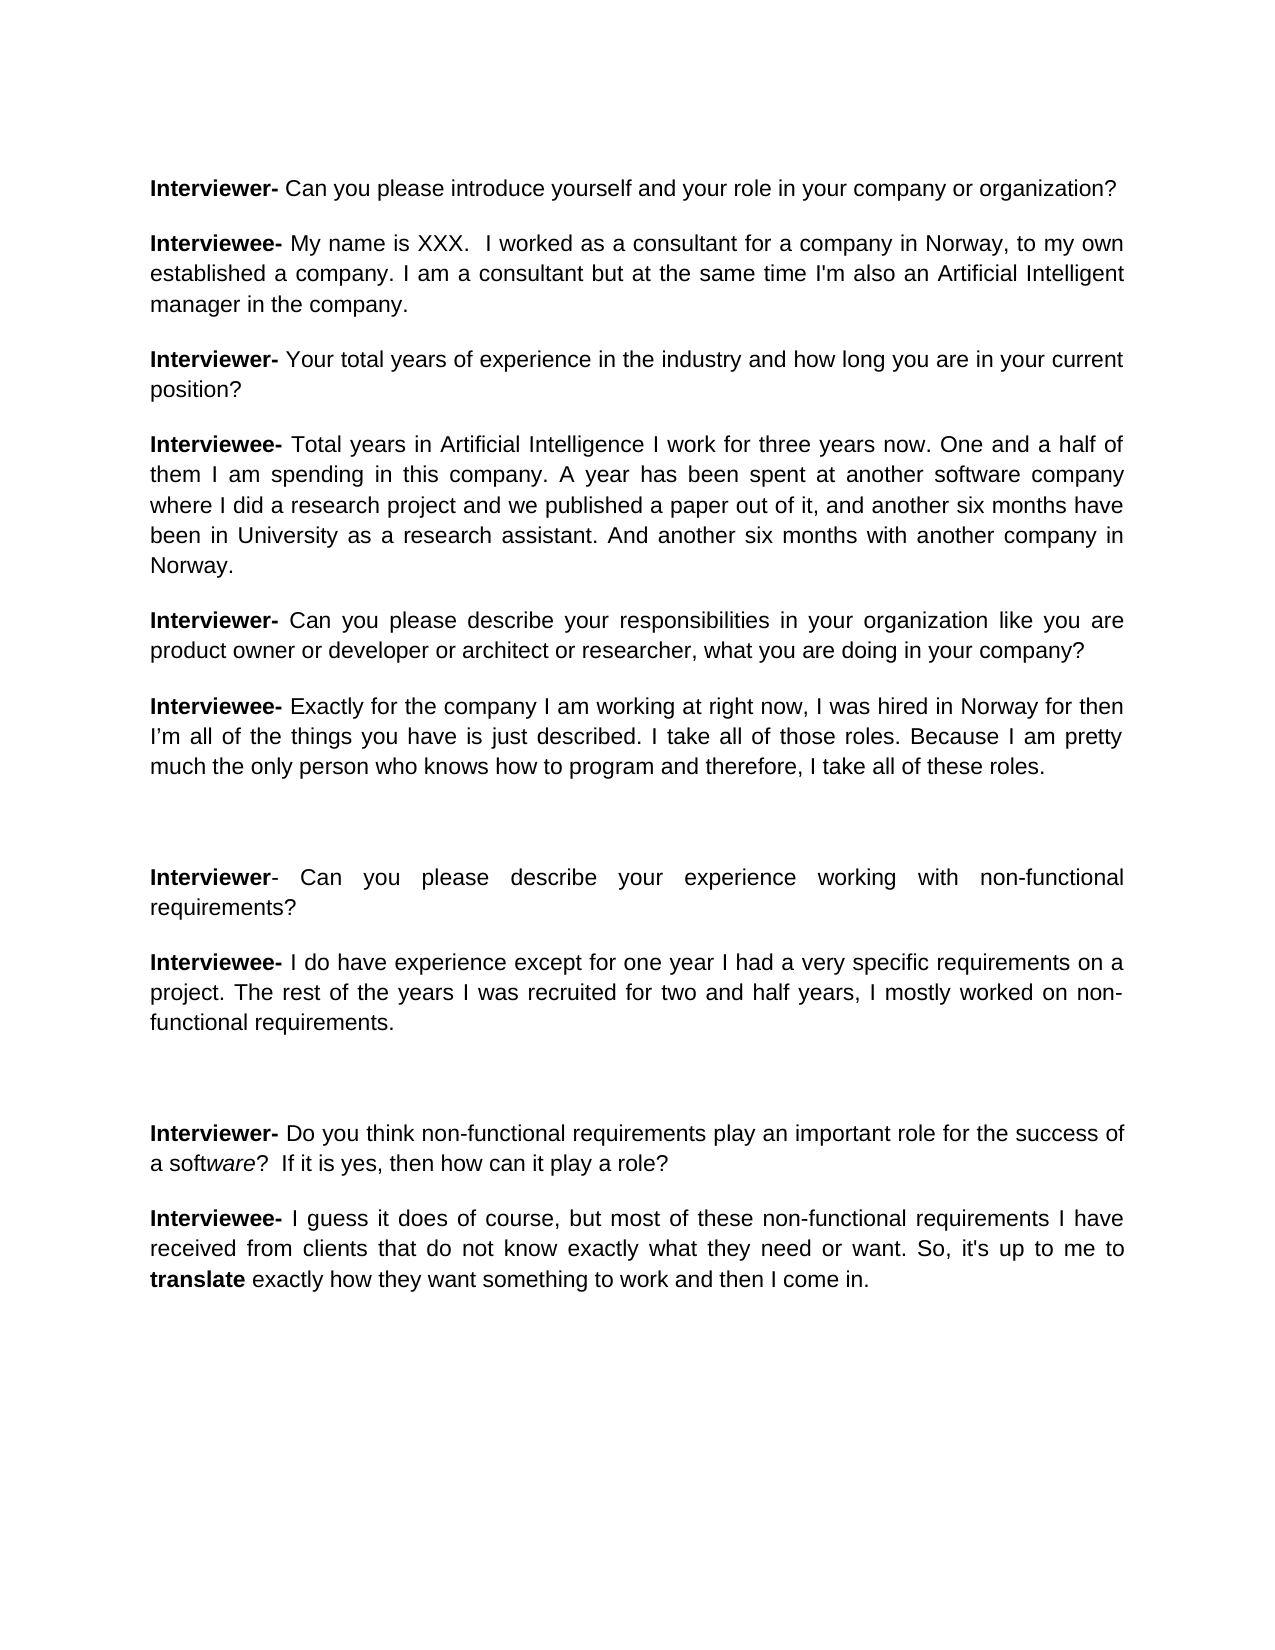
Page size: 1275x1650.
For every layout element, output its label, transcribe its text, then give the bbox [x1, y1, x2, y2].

text Interviewee- I guess it does of course, but most of these non-functional requirements I have received from clients that do not know exactly what they need or want. So, it's up to me to translate exactly how they want something to work and then I come in. [150, 1205, 1125, 1292]
text Interviewer- Your total years of experience in the industry and how long you are in your current position? [150, 346, 1125, 402]
text Interviewer- Can you please describe your experience working with non-functional requirements? [150, 863, 1125, 920]
text Interviewer- Do you think non-functional requirements play an important role for the success of a software? If it is yes, then how can it play a role? [150, 1120, 1125, 1176]
text Interviewee- Total years in Artificial Intelligence I work for three years now. One and a half of them I am spending in this company. A year has been spent at another software company where I did a research project and we published a paper out of it, and another six months have been in University as a research assistant. And another six months with another company in Norway. [150, 431, 1125, 578]
text Interviewee- Exactly for the company I am working at right now, I was hired in Norway for then I’m all of the things you have is just described. I take all of those roles. Because I am pretty much the only person who knows how to program and therefore, I take all of these roles. [150, 693, 1125, 779]
text Interviewer- Can you please describe your responsibilities in your organization like you are product owner or developer or architect or researcher, what you are doing in your company? [150, 607, 1125, 664]
text Interviewer- Can you please introduce yourself and your role in your company or organization? [150, 175, 1125, 201]
text Interviewee- My name is XXX. I worked as a consultant for a company in Norway, to my own established a company. I am a consultant but at the same time I'm also an Artificial Intelligent manager in the company. [150, 230, 1125, 317]
text Interviewee- I do have experience except for one year I had a very specific requirements on a project. The rest of the years I was recruited for two and half years, I mostly worked on non-functional requirements. [150, 949, 1125, 1036]
